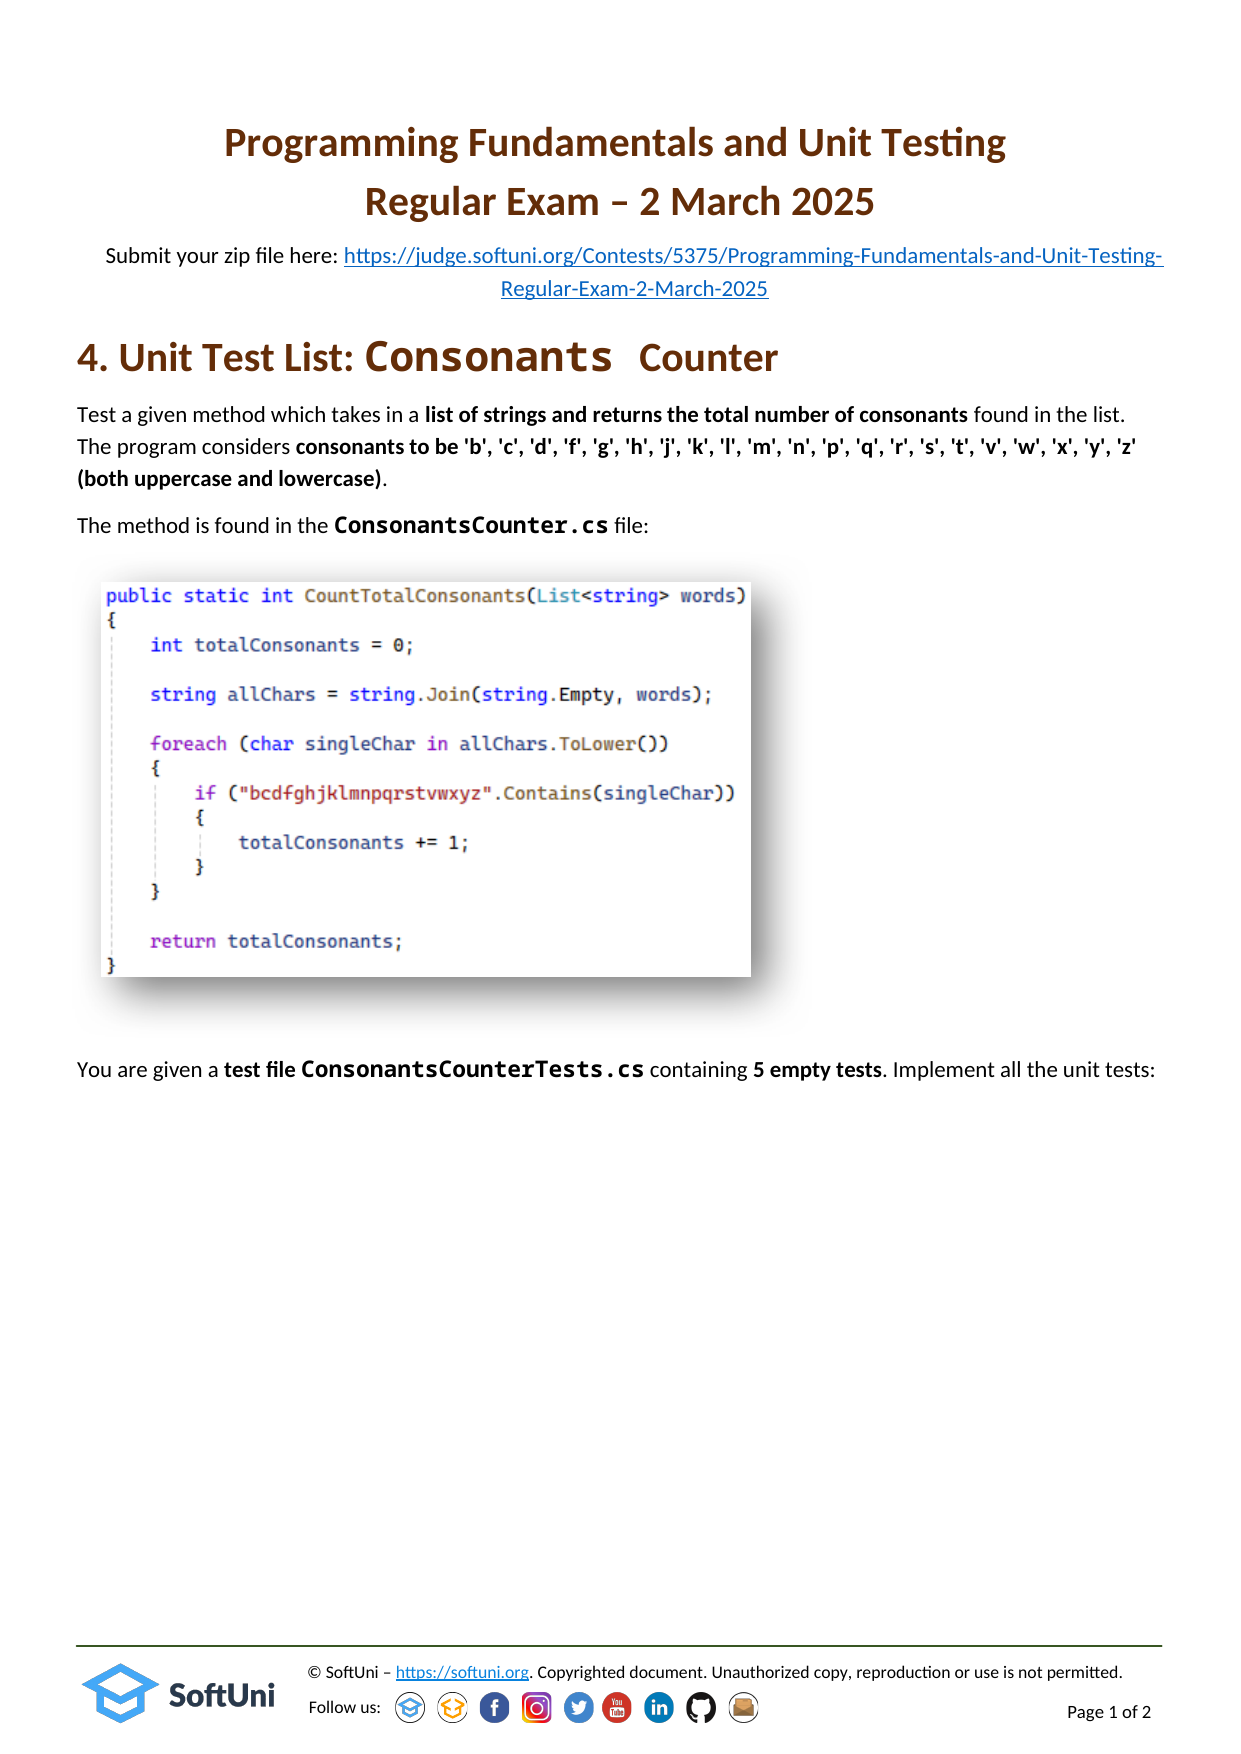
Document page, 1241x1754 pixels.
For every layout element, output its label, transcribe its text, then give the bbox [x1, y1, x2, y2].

text You are given a test file ConsonantsCounterTests.cs containing 5 empty tests. Implement all the unit tests: [77, 1053, 1163, 1084]
picture [644, 1714, 653, 1723]
picture [437, 1692, 468, 1723]
picture [75, 1658, 281, 1729]
text Test a given method which takes in a list of strings and returns the total number of consonants found in the list. The program considers consonants to be 'b', 'c', 'd', 'f', 'g', 'h', 'j', 'k', 'l', 'm', 'n', 'p', 'q', 'r', 's', 't', 'v', 'w', 'x', 'y', 'z' (both uppercase and lowercase). [77, 400, 1163, 493]
picture [522, 1692, 552, 1723]
picture [686, 1692, 716, 1723]
picture [665, 1714, 674, 1723]
text Submit your zip file here: https://judge.softuni.org/Contests/5375/Programming-Fundamentals-and-Unit-Testing-Regular-Exam-2-March-2025 [77, 241, 1192, 302]
picture [395, 1692, 425, 1723]
text The method is found in the ConsonantsCounter.cs file: [77, 509, 1163, 541]
picture [479, 1692, 510, 1723]
picture [728, 1692, 759, 1723]
picture [564, 1692, 594, 1723]
picture [665, 1692, 674, 1701]
picture [101, 582, 751, 977]
picture [602, 1692, 632, 1723]
subtitle 4. Unit Test List: Consonants Counter [77, 327, 1163, 383]
subtitle Programming Fundamentals and Unit Testing Regular Exam – 2 March 2025 [77, 116, 1163, 226]
picture [658, 1705, 667, 1714]
picture [644, 1692, 653, 1701]
